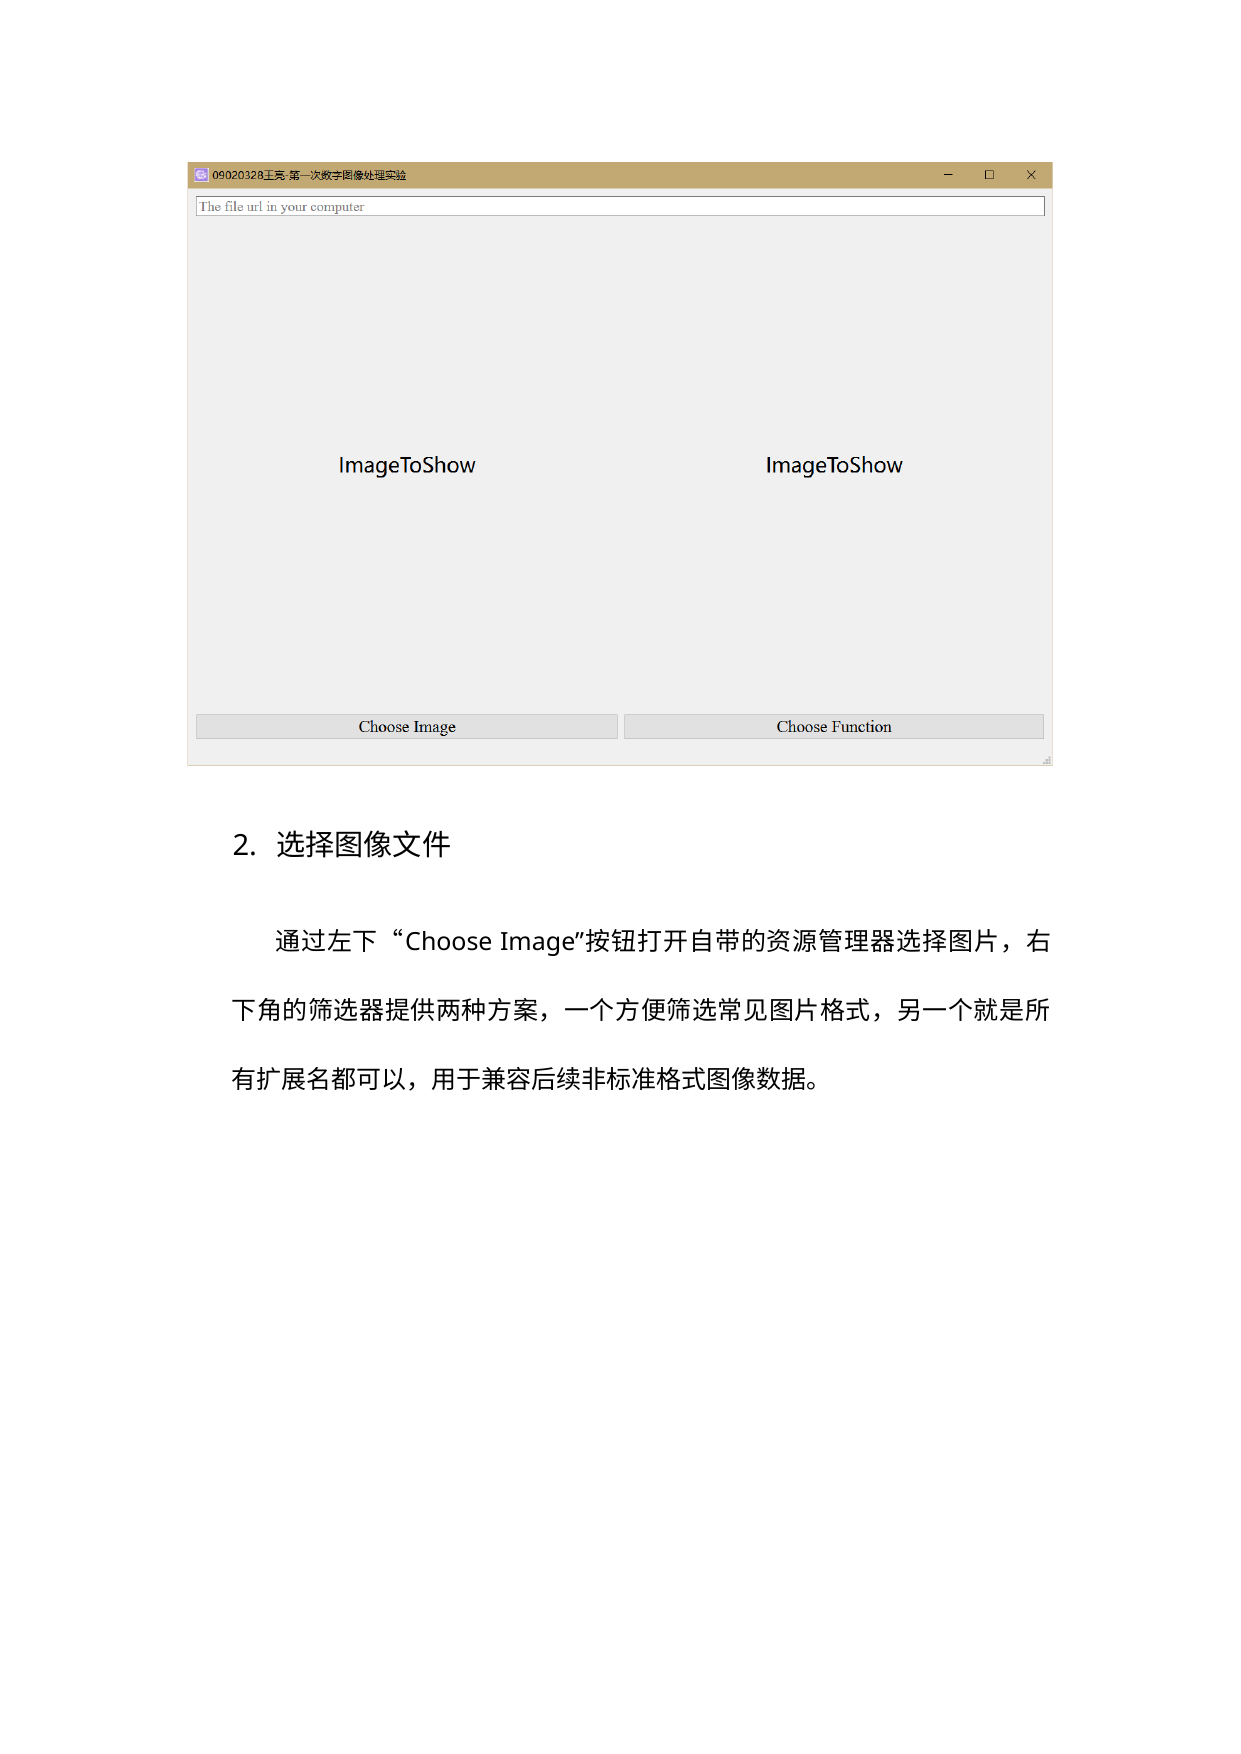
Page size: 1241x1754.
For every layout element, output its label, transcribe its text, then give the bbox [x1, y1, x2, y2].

picture [187, 162, 1053, 766]
text 通过左下“Choose Image”按钮打开自带的资源管理器选择图片，右下角的筛选器提供两种方案，一个方便筛选常见图片格式，另一个就是所有扩展名都可以，用于兼容后续非标准格式图像数据。 [231, 907, 1053, 1110]
list 选择图像文件 [232, 810, 1053, 875]
